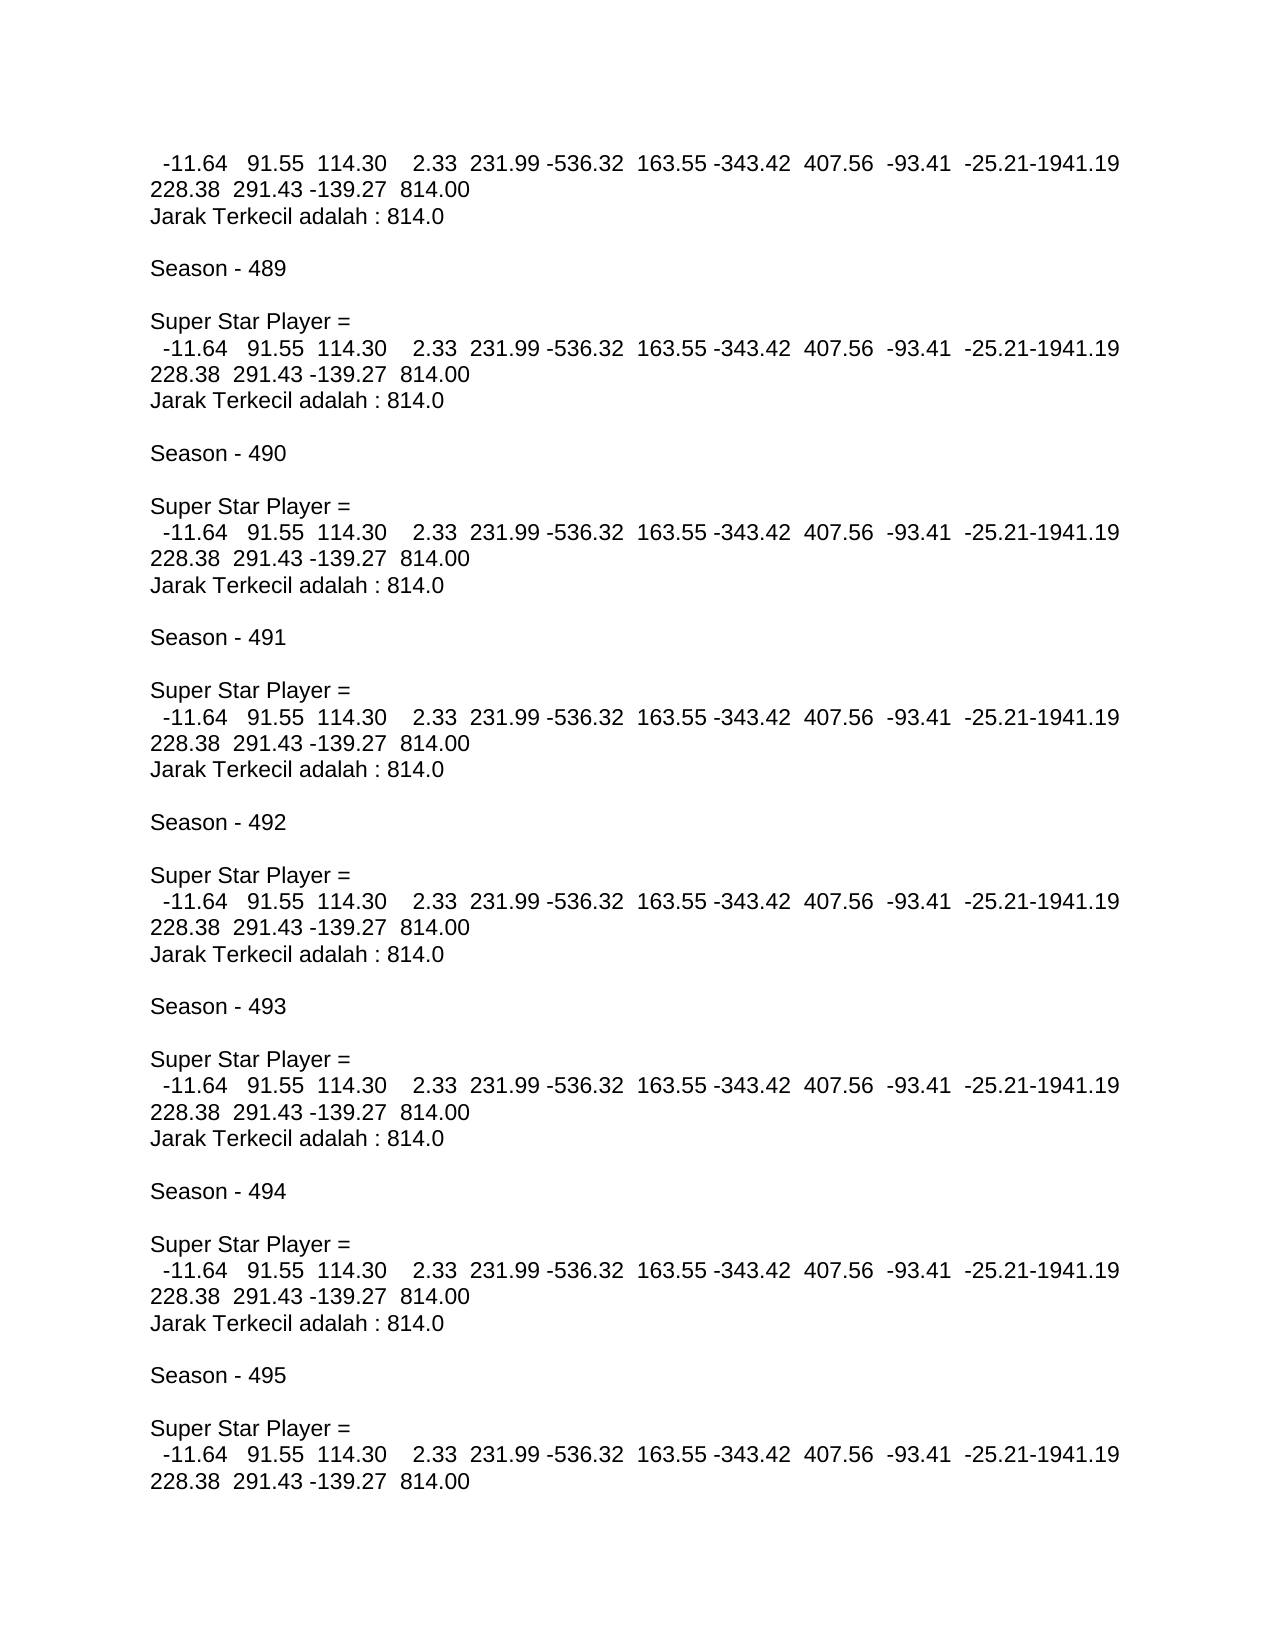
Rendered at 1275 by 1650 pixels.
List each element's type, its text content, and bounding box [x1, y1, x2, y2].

text Jarak Terkecil adalah : 814.0 [150, 1309, 1125, 1336]
text -11.64 91.55 114.30 2.33 231.99 -536.32 163.55 -343.42 407.56 -93.41 -25.21-1941.19 228.38 291.43 -139.27 814.00 [150, 703, 1125, 756]
text -11.64 91.55 114.30 2.33 231.99 -536.32 163.55 -343.42 407.56 -93.41 -25.21-1941.19 228.38 291.43 -139.27 814.00 [150, 1072, 1125, 1125]
text Jarak Terkecil adalah : 814.0 [150, 387, 1125, 413]
text Jarak Terkecil adalah : 814.0 [150, 941, 1125, 967]
text Jarak Terkecil adalah : 814.0 [150, 203, 1125, 229]
text Jarak Terkecil adalah : 814.0 [150, 756, 1125, 782]
text Super Star Player = [150, 1046, 1125, 1072]
text -11.64 91.55 114.30 2.33 231.99 -536.32 163.55 -343.42 407.56 -93.41 -25.21-1941.19 228.38 291.43 -139.27 814.00 [150, 1257, 1125, 1309]
text Season - 493 [150, 993, 1125, 1020]
text Season - 495 [150, 1362, 1125, 1389]
text -11.64 91.55 114.30 2.33 231.99 -536.32 163.55 -343.42 407.56 -93.41 -25.21-1941.19 228.38 291.43 -139.27 814.00 [150, 519, 1125, 572]
text Super Star Player = [150, 1415, 1125, 1441]
text Super Star Player = [150, 677, 1125, 703]
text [150, 150, 1125, 203]
text Jarak Terkecil adalah : 814.0 [150, 1125, 1125, 1151]
text -11.64 91.55 114.30 2.33 231.99 -536.32 163.55 -343.42 407.56 -93.41 -25.21-1941.19 228.38 291.43 -139.27 814.00 [150, 334, 1125, 387]
text Season - 492 [150, 809, 1125, 835]
text Jarak Terkecil adalah : 814.0 [150, 572, 1125, 598]
text Season - 489 [150, 255, 1125, 282]
text Season - 490 [150, 440, 1125, 466]
text Season - 494 [150, 1178, 1125, 1204]
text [150, 1441, 1125, 1494]
text Super Star Player = [150, 862, 1125, 888]
text -11.64 91.55 114.30 2.33 231.99 -536.32 163.55 -343.42 407.56 -93.41 -25.21-1941.19 228.38 291.43 -139.27 814.00 [150, 888, 1125, 941]
text Season - 491 [150, 624, 1125, 651]
text Super Star Player = [150, 1231, 1125, 1257]
text Super Star Player = [150, 493, 1125, 519]
text Super Star Player = [150, 308, 1125, 334]
